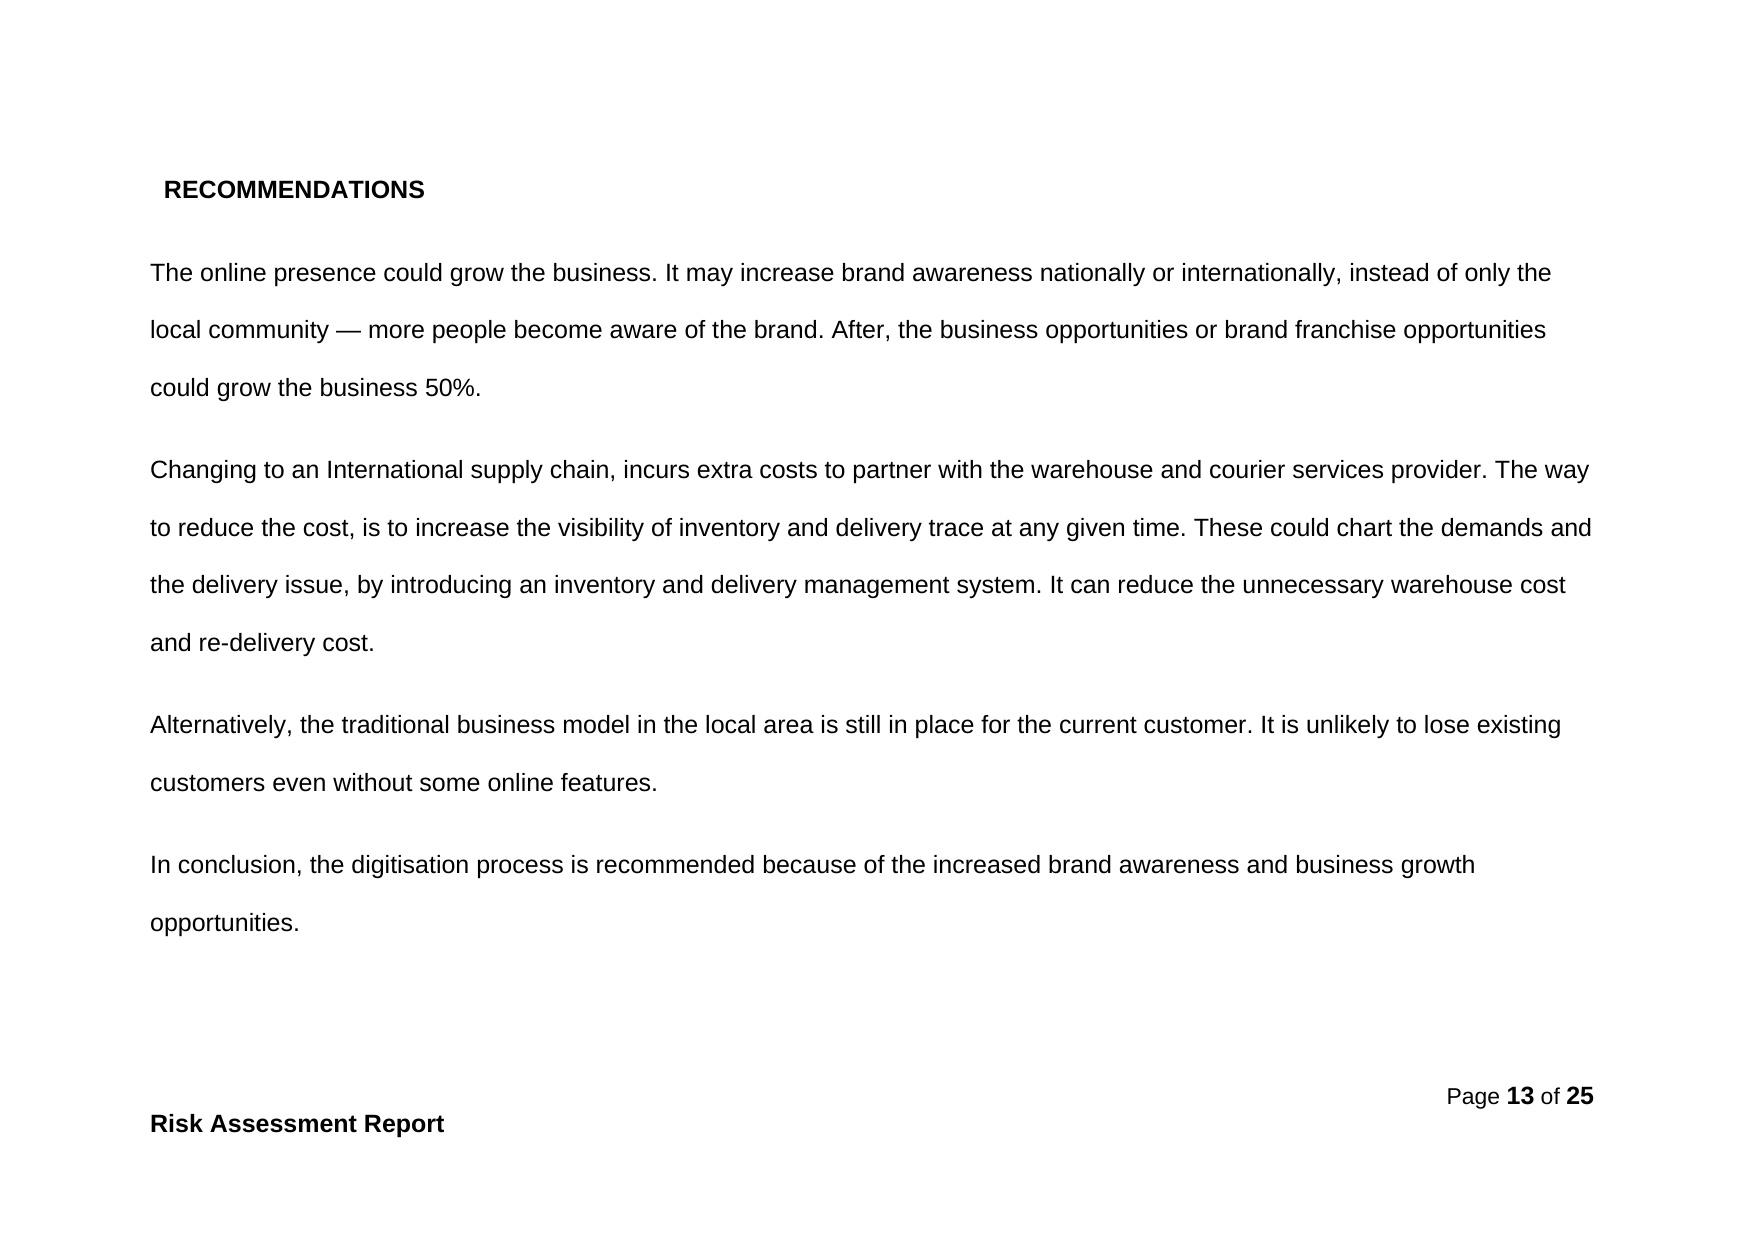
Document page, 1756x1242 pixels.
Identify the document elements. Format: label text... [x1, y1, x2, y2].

text Changing to an International supply chain, incurs extra costs to partner with the warehouse and courier services provider. The way to reduce the cost, is to increase the visibility of inventory and delivery trace at any given time. These could chart the demands and the delivery issue, by introducing an inventory and delivery management system. It can reduce the unnecessary warehouse cost and re-delivery cost. [150, 455, 1605, 656]
text RECOMMENDATIONS [150, 175, 1605, 204]
text In conclusion, the digitisation process is recommended because of the increased brand awareness and business growth opportunities. [150, 850, 1605, 936]
text Alternatively, the traditional business model in the local area is still in place for the current customer. It is unlikely to lose existing customers even without some online features. [150, 710, 1605, 796]
text The online presence could grow the business. It may increase brand awareness nationally or internationally, instead of only the local community — more people become aware of the brand. After, the business opportunities or brand franchise opportunities could grow the business 50%. [150, 257, 1605, 401]
